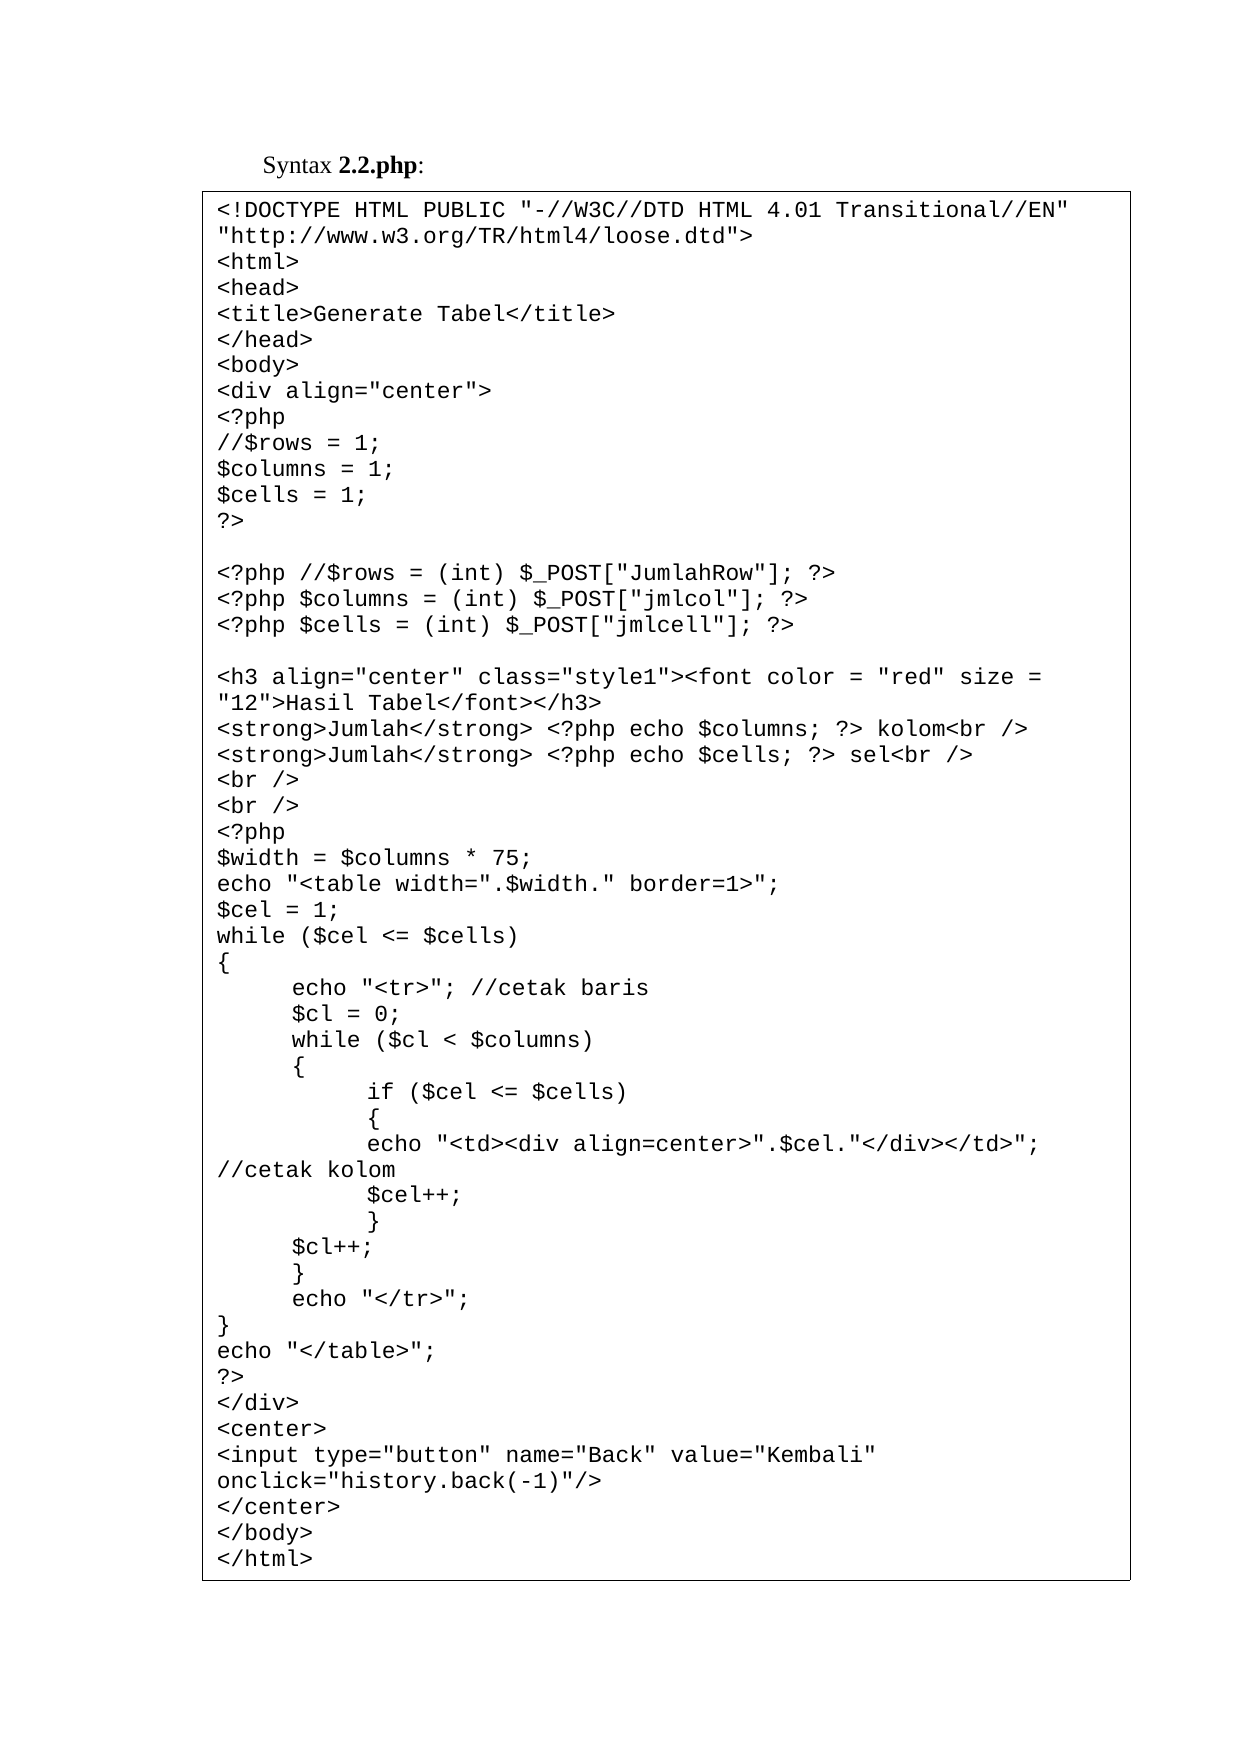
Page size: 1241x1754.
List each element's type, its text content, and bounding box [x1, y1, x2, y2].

list Syntax 2.2.php: [262, 150, 1090, 179]
